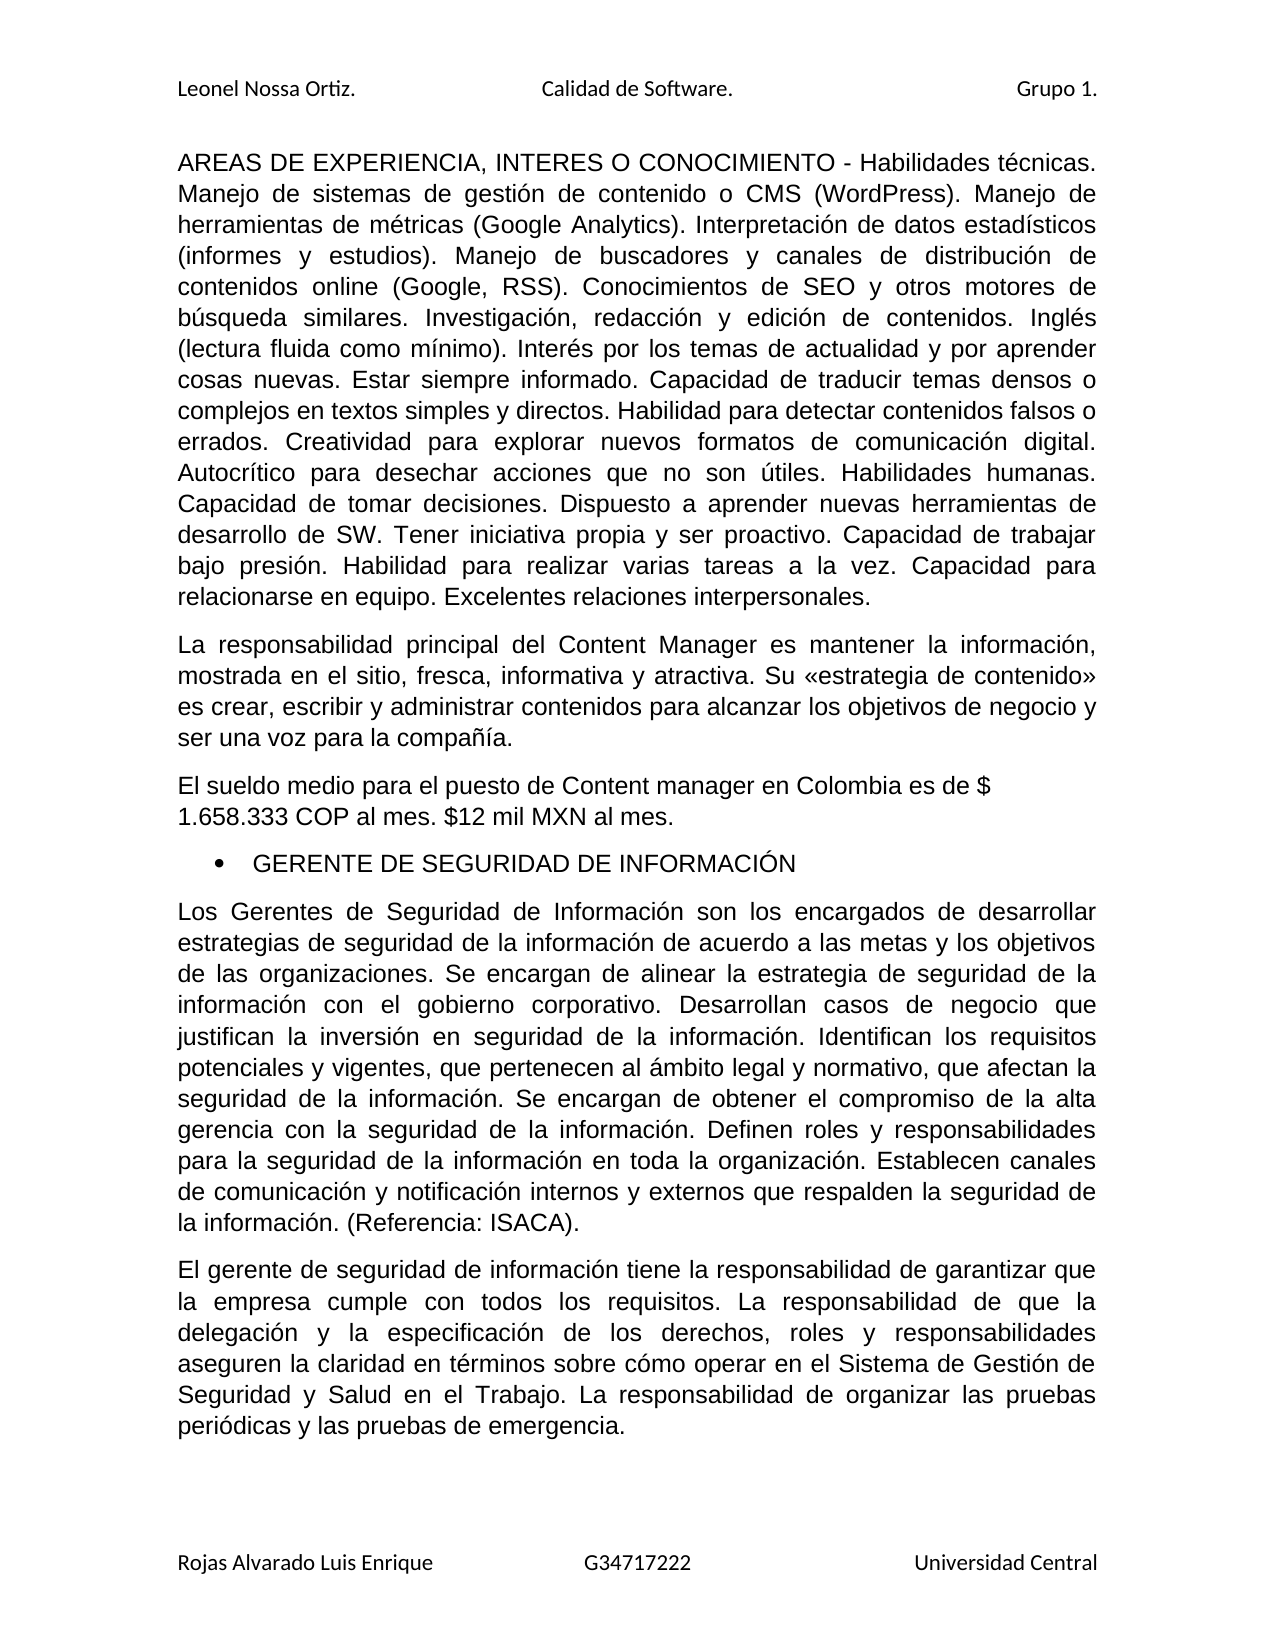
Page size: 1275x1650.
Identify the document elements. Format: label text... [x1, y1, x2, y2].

text La responsabilidad principal del Content Manager es mantener la información, mostrada en el sitio, fresca, informativa y atractiva. Su «estrategia de contenido» es crear, escribir y administrar contenidos para alcanzar los objetivos de negocio y ser una voz para la compañía. [177, 630, 1098, 752]
list GERENTE DE SEGURIDAD DE INFORMACIÓN [215, 849, 1098, 878]
text El sueldo medio para el puesto de Content manager en Colombia es de $ 1.658.333 COP al mes. $12 mil MXN al mes. [177, 771, 1098, 831]
text AREAS DE EXPERIENCIA, INTERES O CONOCIMIENTO - Habilidades técnicas. Manejo de sistemas de gestión de contenido o CMS (WordPress). Manejo de herramientas de métricas (Google Analytics). Interpretación de datos estadísticos (informes y estudios). Manejo de buscadores y canales de distribución de contenidos online (Google, RSS). Conocimientos de SEO y otros motores de búsqueda similares. Investigación, redacción y edición de contenidos. Inglés (lectura fluida como mínimo). Interés por los temas de actualidad y por aprender cosas nuevas. Estar siempre informado. Capacidad de traducir temas densos o complejos en textos simples y directos. Habilidad para detectar contenidos falsos o errados. Creatividad para explorar nuevos formatos de comunicación digital. Autocrítico para desechar acciones que no son útiles. Habilidades humanas. Capacidad de tomar decisiones. Dispuesto a aprender nuevas herramientas de desarrollo de SW. Tener iniciativa propia y ser proactivo. Capacidad de trabajar bajo presión. Habilidad para realizar varias tareas a la vez. Capacidad para relacionarse en equipo. Excelentes relaciones interpersonales. [177, 148, 1098, 611]
text Los Gerentes de Seguridad de Información son los encargados de desarrollar estrategias de seguridad de la información de acuerdo a las metas y los objetivos de las organizaciones. Se encargan de alinear la estrategia de seguridad de la información con el gobierno corporativo. Desarrollan casos de negocio que justifican la inversión en seguridad de la información. Identifican los requisitos potenciales y vigentes, que pertenecen al ámbito legal y normativo, que afectan la seguridad de la información. Se encargan de obtener el compromiso de la alta gerencia con la seguridad de la información. Definen roles y responsabilidades para la seguridad de la información en toda la organización. Establecen canales de comunicación y notificación internos y externos que respalden la seguridad de la información. (Referencia: ISACA). [177, 897, 1098, 1236]
text El gerente de seguridad de información tiene la responsabilidad de garantizar que la empresa cumple con todos los requisitos. La responsabilidad de que la delegación y la especificación de los derechos, roles y responsabilidades aseguren la claridad en términos sobre cómo operar en el Sistema de Gestión de Seguridad y Salud en el Trabajo. La responsabilidad de organizar las pruebas periódicas y las pruebas de emergencia. [177, 1255, 1098, 1439]
